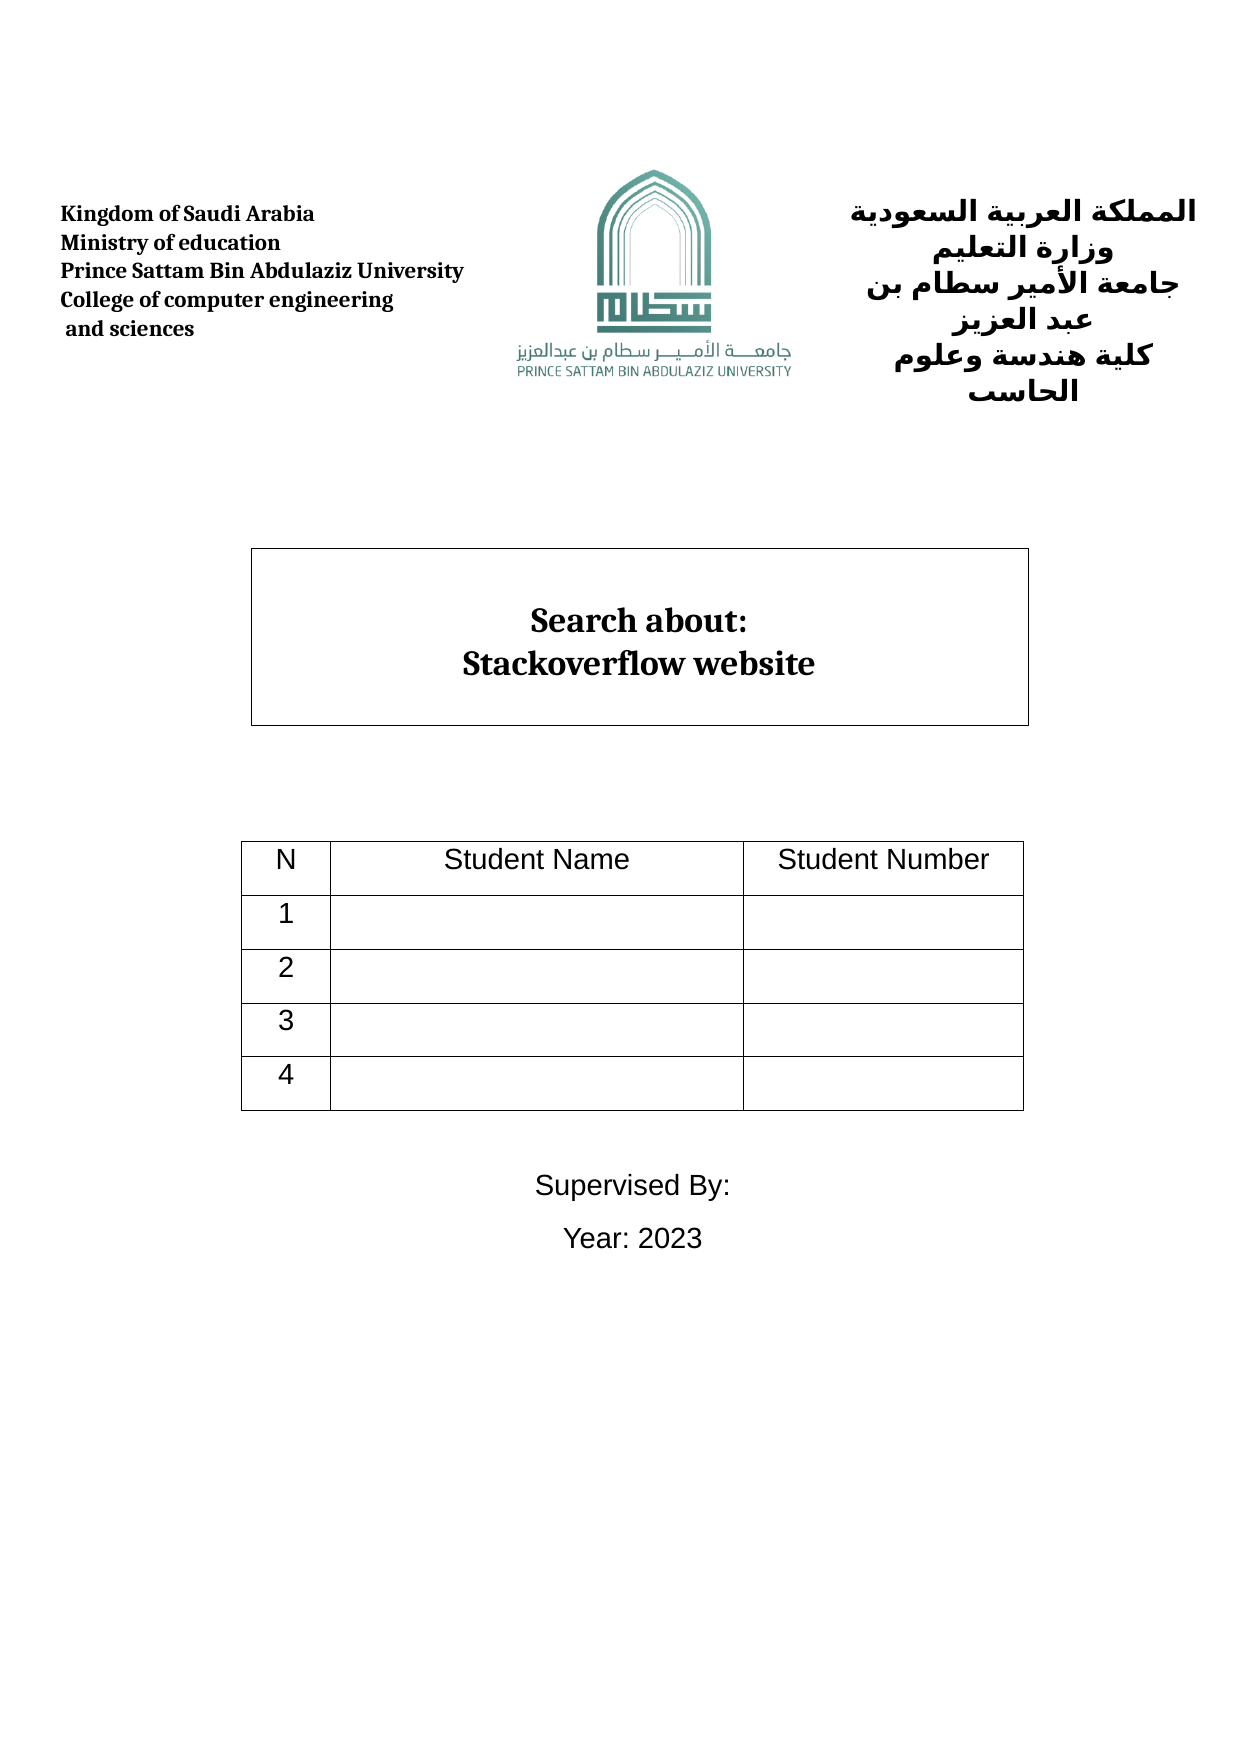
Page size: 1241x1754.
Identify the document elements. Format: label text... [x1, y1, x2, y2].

table_cell 1 [242, 896, 330, 948]
table_header N [242, 842, 330, 895]
table_cell [744, 896, 1023, 948]
table_cell [331, 950, 743, 1002]
table_cell [331, 896, 743, 948]
table_cell [331, 1004, 743, 1056]
table_cell 2 [242, 950, 330, 1002]
table_header Student Number [744, 842, 1023, 895]
table_cell [744, 950, 1023, 1002]
text Year: 2023 [122, 1221, 1143, 1254]
table_cell 3 [242, 1004, 330, 1056]
table_cell [331, 1057, 743, 1110]
table_cell 4 [242, 1057, 330, 1110]
text Supervised By: [122, 1168, 1143, 1202]
picture [511, 164, 793, 384]
table_header Student Name [331, 842, 743, 895]
table_cell [744, 1004, 1023, 1056]
table_cell [744, 1057, 1023, 1110]
